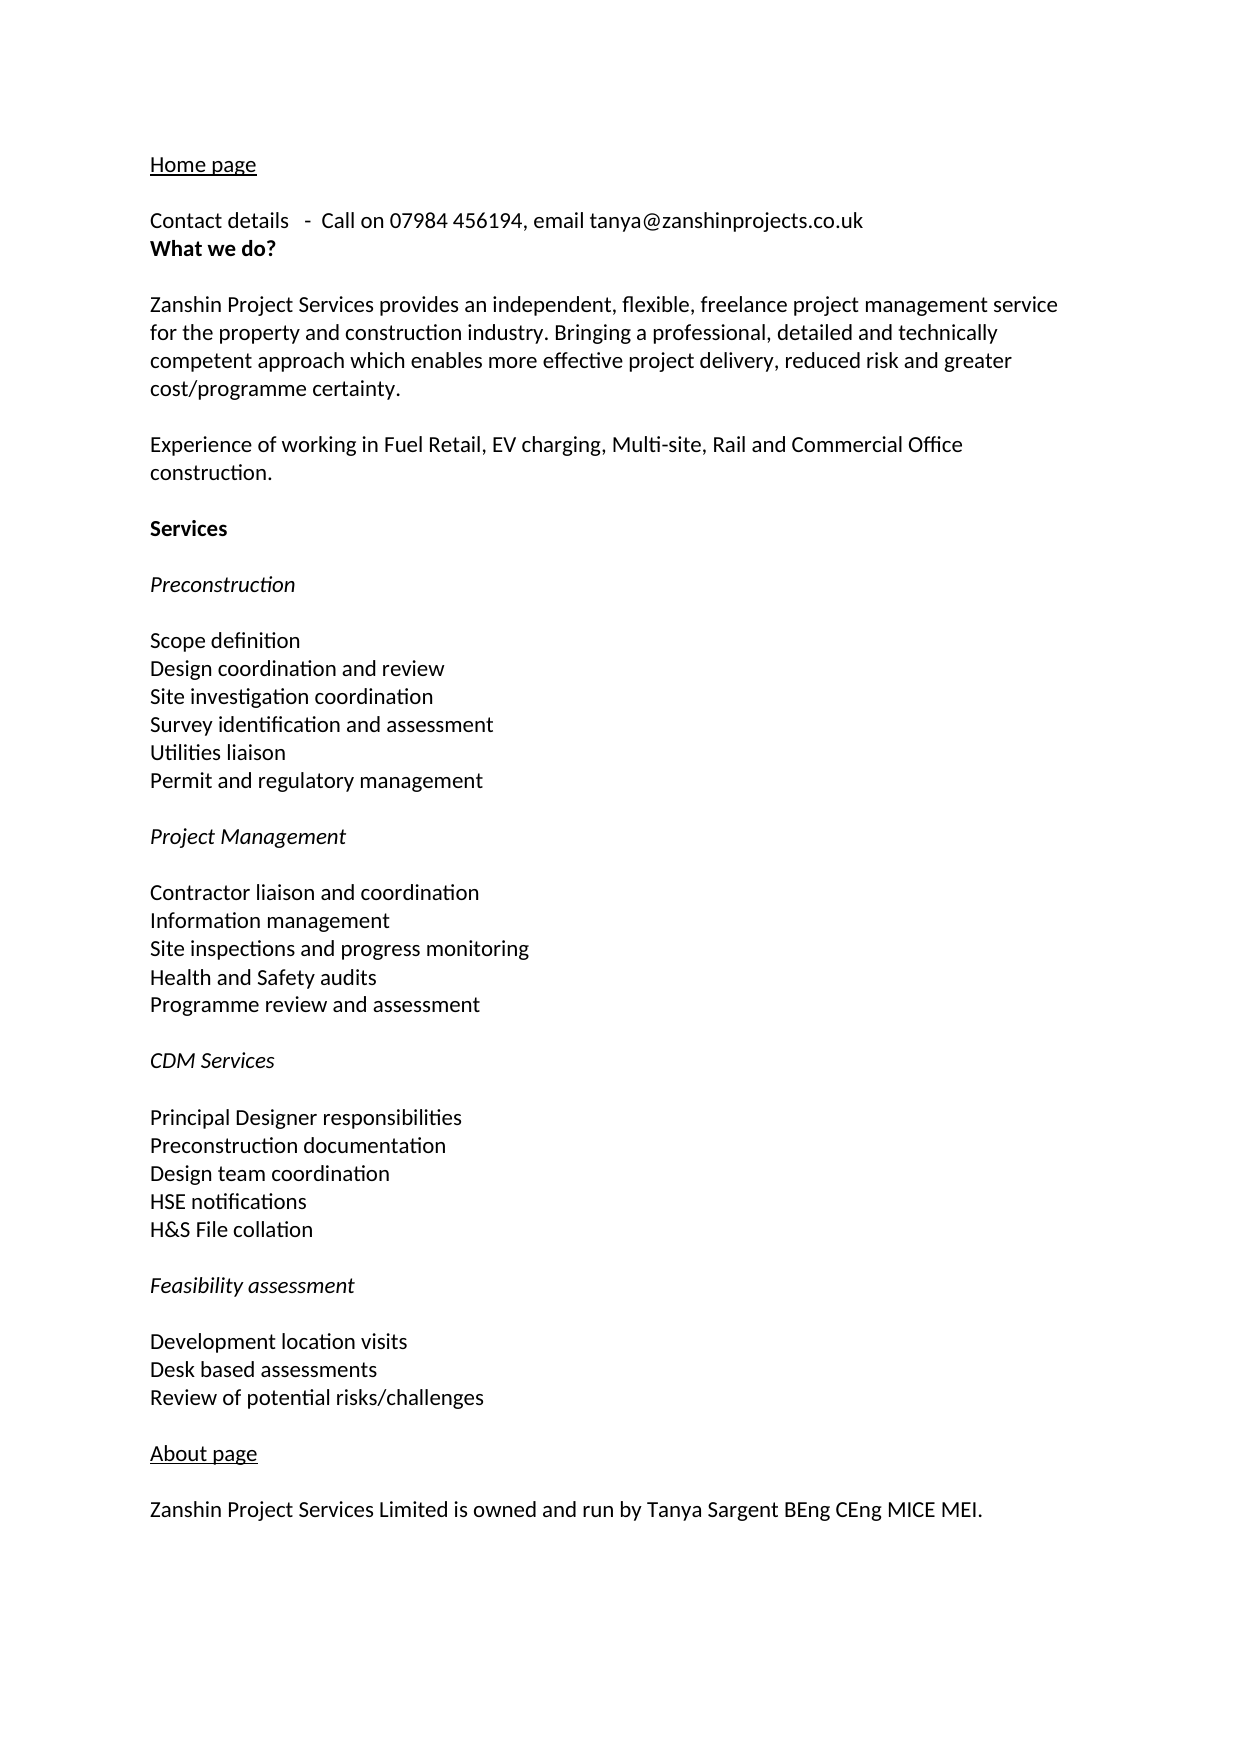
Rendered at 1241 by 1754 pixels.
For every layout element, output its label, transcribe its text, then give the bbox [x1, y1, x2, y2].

text What we do? [150, 234, 1090, 262]
text Preconstruction documentation [150, 1131, 1090, 1159]
text Design team coordination [150, 1159, 1090, 1187]
text Design coordination and review [150, 654, 1090, 682]
text Programme review and assessment [150, 991, 1090, 1019]
text Desk based assessments [150, 1355, 1090, 1383]
text Health and Safety audits [150, 963, 1090, 991]
text Preconstruction [150, 570, 1090, 598]
text Project Management [150, 822, 1090, 851]
text Survey identification and assessment [150, 710, 1090, 738]
text Principal Designer responsibilities [150, 1103, 1090, 1131]
text Review of potential risks/challenges [150, 1383, 1090, 1411]
text Contractor liaison and coordination [150, 878, 1090, 907]
text Development location visits [150, 1327, 1090, 1355]
text Zanshin Project Services Limited is owned and run by Tanya Sargent BEng CEng MICE MEI. [150, 1495, 1090, 1523]
text Site investigation coordination [150, 682, 1090, 710]
text Utilities liaison [150, 738, 1090, 766]
text Zanshin Project Services provides an independent, flexible, freelance project management service for the property and construction industry. Bringing a professional, detailed and technically competent approach which enables more effective project delivery, reduced risk and greater cost/programme certainty. [150, 290, 1090, 402]
text Information management [150, 907, 1090, 934]
text H&S File collation [150, 1215, 1090, 1243]
text CDM Services [150, 1047, 1090, 1075]
text Experience of working in Fuel Retail, EV charging, Multi-site, Rail and Commercial Office construction. [150, 430, 1090, 486]
text HSE notifications [150, 1187, 1090, 1215]
text Home page [150, 150, 1090, 178]
text Site inspections and progress monitoring [150, 934, 1090, 963]
text Permit and regulatory management [150, 766, 1090, 794]
text About page [150, 1439, 1090, 1467]
text Feasibility assessment [150, 1271, 1090, 1299]
text Scope definition [150, 626, 1090, 654]
text Services [150, 514, 1090, 542]
text Contact details - Call on 07984 456194, email tanya@zanshinprojects.co.uk [150, 206, 1090, 234]
